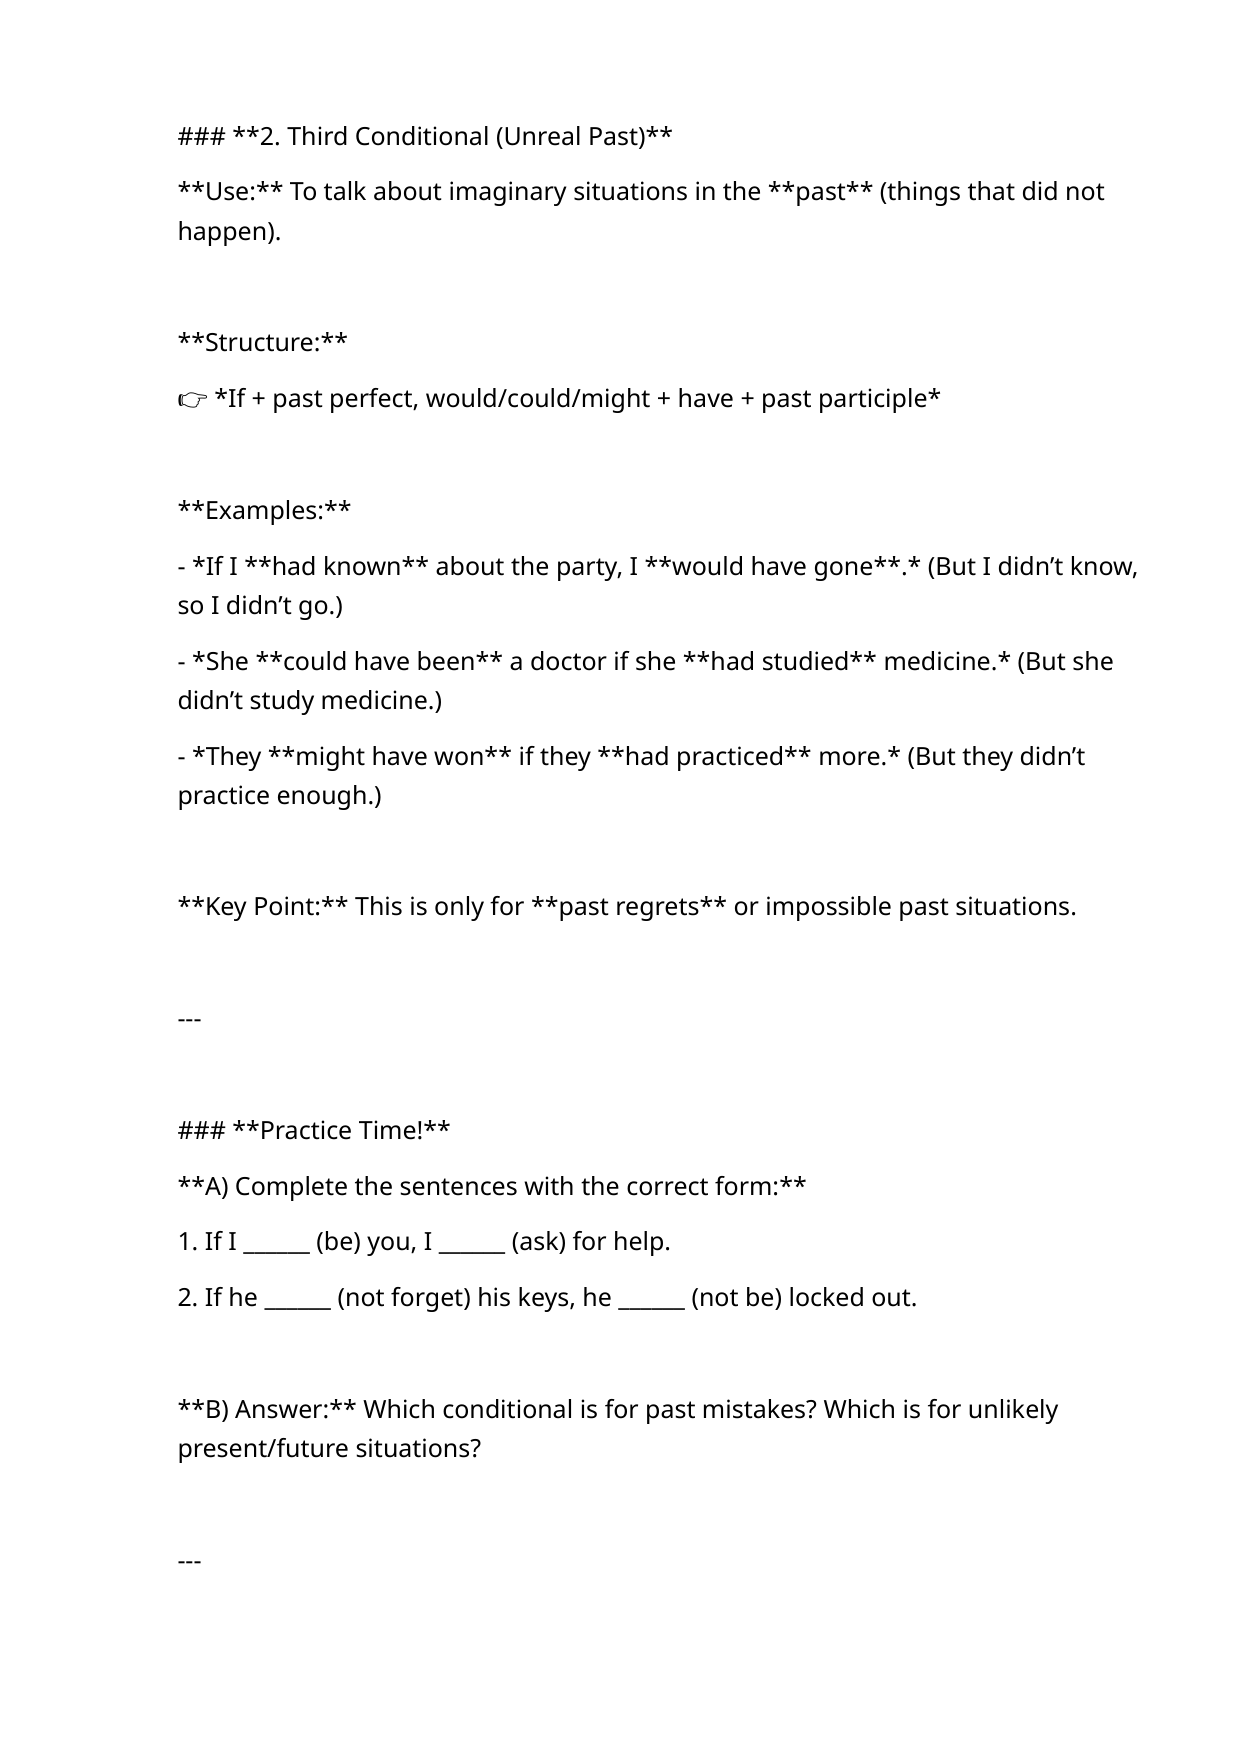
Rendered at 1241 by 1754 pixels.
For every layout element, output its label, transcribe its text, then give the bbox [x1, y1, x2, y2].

text --- [177, 1542, 1152, 1576]
text --- [177, 1001, 1152, 1035]
text **Examples:** [177, 492, 1152, 526]
text 1. If I ______ (be) you, I ______ (ask) for help. [177, 1224, 1152, 1258]
text - *She **could have been** a doctor if she **had studied** medicine.* (But she didn’t study medicine.) [177, 643, 1152, 716]
text **Key Point:** This is only for **past regrets** or impossible past situations. [177, 889, 1152, 923]
text **Structure:** [177, 325, 1152, 359]
text **A) Complete the sentences with the correct form:** [177, 1168, 1152, 1202]
text ### **2. Third Conditional (Unreal Past)** [177, 118, 1152, 152]
text **B) Answer:** Which conditional is for past mistakes? Which is for unlikely present/future situations? [177, 1391, 1152, 1465]
text - *If I **had known** about the party, I **would have gone**.* (But I didn’t know, so I didn’t go.) [177, 548, 1152, 621]
text ### **Practice Time!** [177, 1112, 1152, 1146]
text 2. If he ______ (not forget) his keys, he ______ (not be) locked out. [177, 1280, 1152, 1314]
text **Use:** To talk about imaginary situations in the **past** (things that did not happen). [177, 174, 1152, 247]
text - *They **might have won** if they **had practiced** more.* (But they didn’t practice enough.) [177, 738, 1152, 811]
text 👉 *If + past perfect, would/could/might + have + past participle* [177, 381, 1152, 415]
